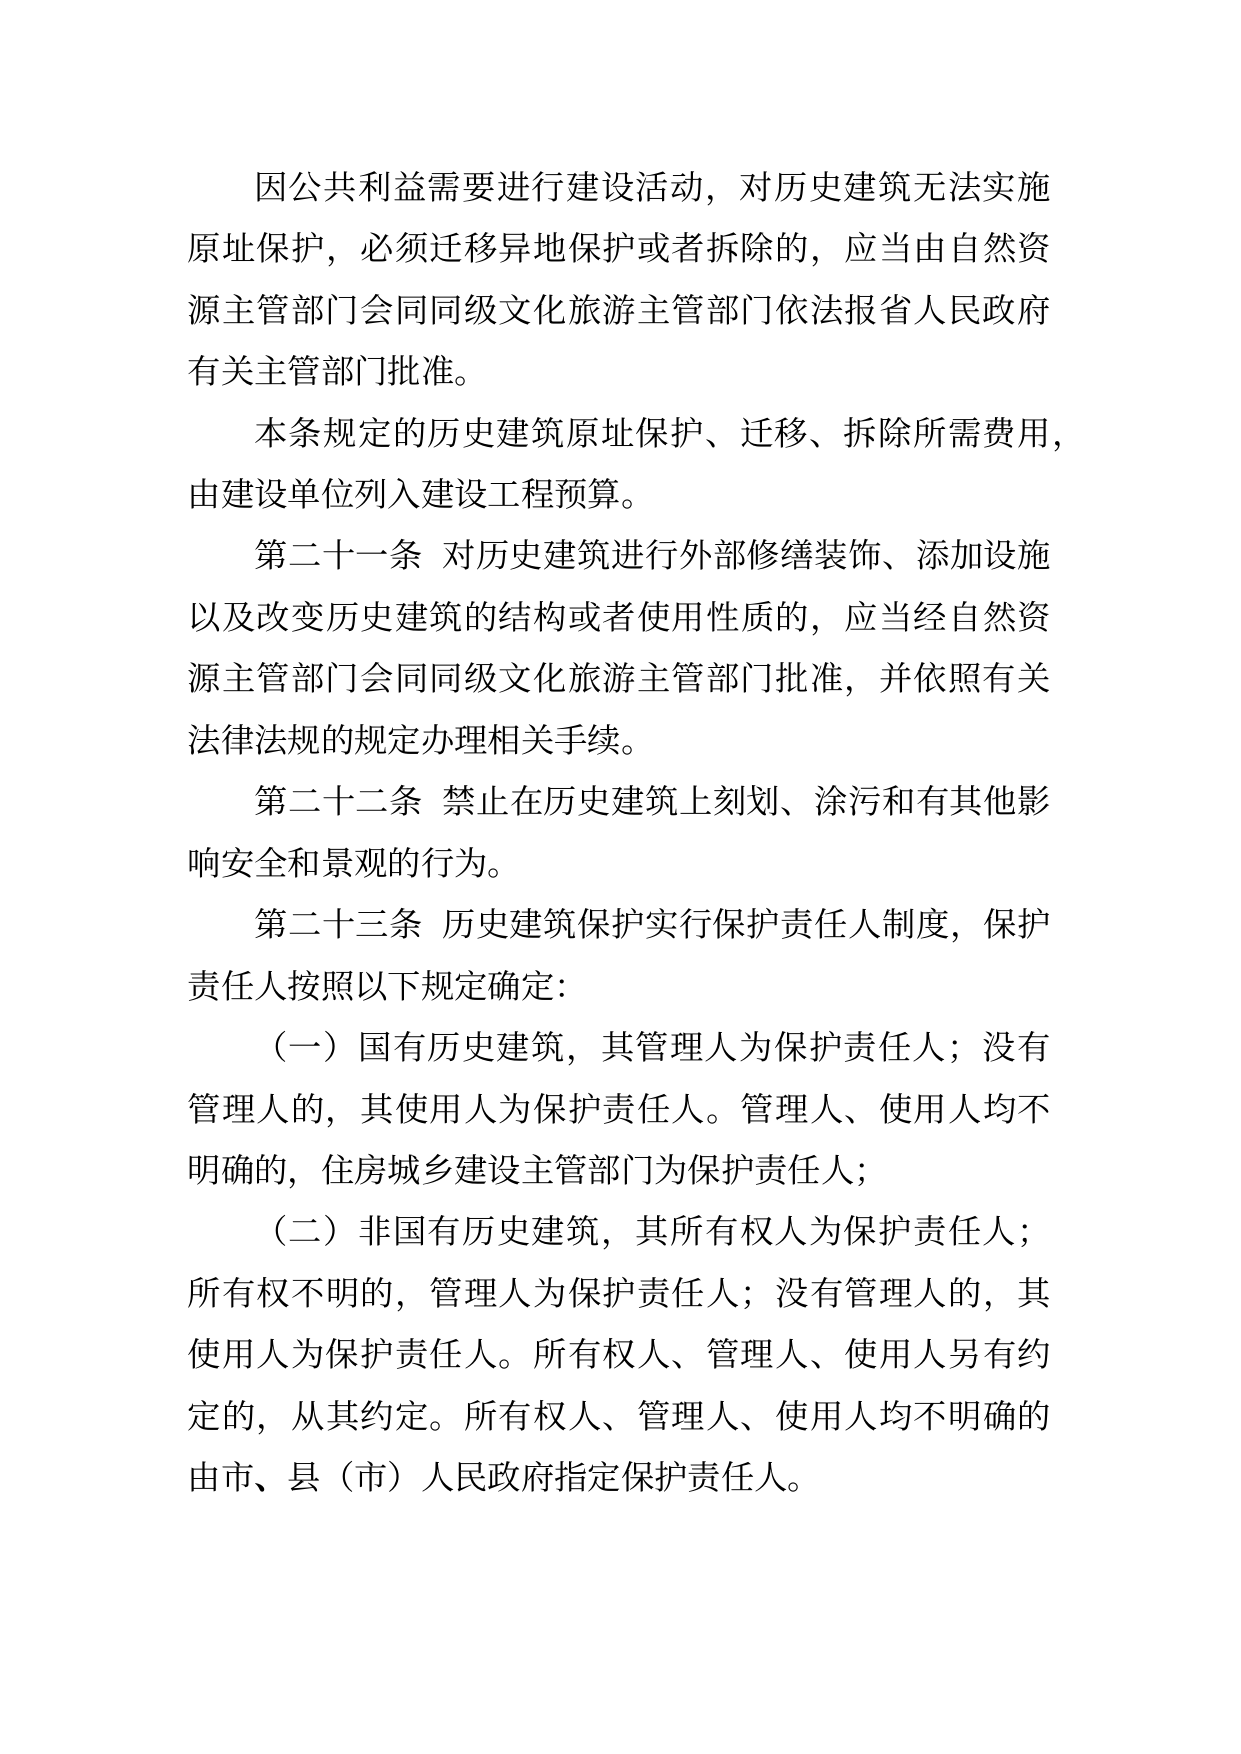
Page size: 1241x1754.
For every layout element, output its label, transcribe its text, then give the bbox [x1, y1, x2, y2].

text 第二十一条 对历史建筑进行外部修缮装饰、添加设施以及改变历史建筑的结构或者使用性质的，应当经自然资源主管部门会同同级文化旅游主管部门批准，并依照有关法律法规的规定办理相关手续。 [187, 519, 1053, 764]
text 第二十二条 禁止在历史建筑上刻划、涂污和有其他影响安全和景观的行为。 [187, 764, 1053, 887]
text 因公共利益需要进行建设活动，对历史建筑无法实施原址保护，必须迁移异地保护或者拆除的，应当由自然资源主管部门会同同级文化旅游主管部门依法报省人民政府有关主管部门批准。 [187, 150, 1053, 396]
text （二）非国有历史建筑，其所有权人为保护责任人；所有权不明的，管理人为保护责任人；没有管理人的，其使用人为保护责任人。所有权人、管理人、使用人另有约定的，从其约定。所有权人、管理人、使用人均不明确的，由市、县（市）人民政府指定保护责任人。 [187, 1195, 1053, 1502]
text 第二十三条 历史建筑保护实行保护责任人制度，保护责任人按照以下规定确定： [187, 887, 1053, 1010]
text （一）国有历史建筑，其管理人为保护责任人；没有管理人的，其使用人为保护责任人。管理人、使用人均不明确的，住房城乡建设主管部门为保护责任人； [187, 1010, 1053, 1195]
text 本条规定的历史建筑原址保护、迁移、拆除所需费用，由建设单位列入建设工程预算。 [187, 396, 1053, 519]
